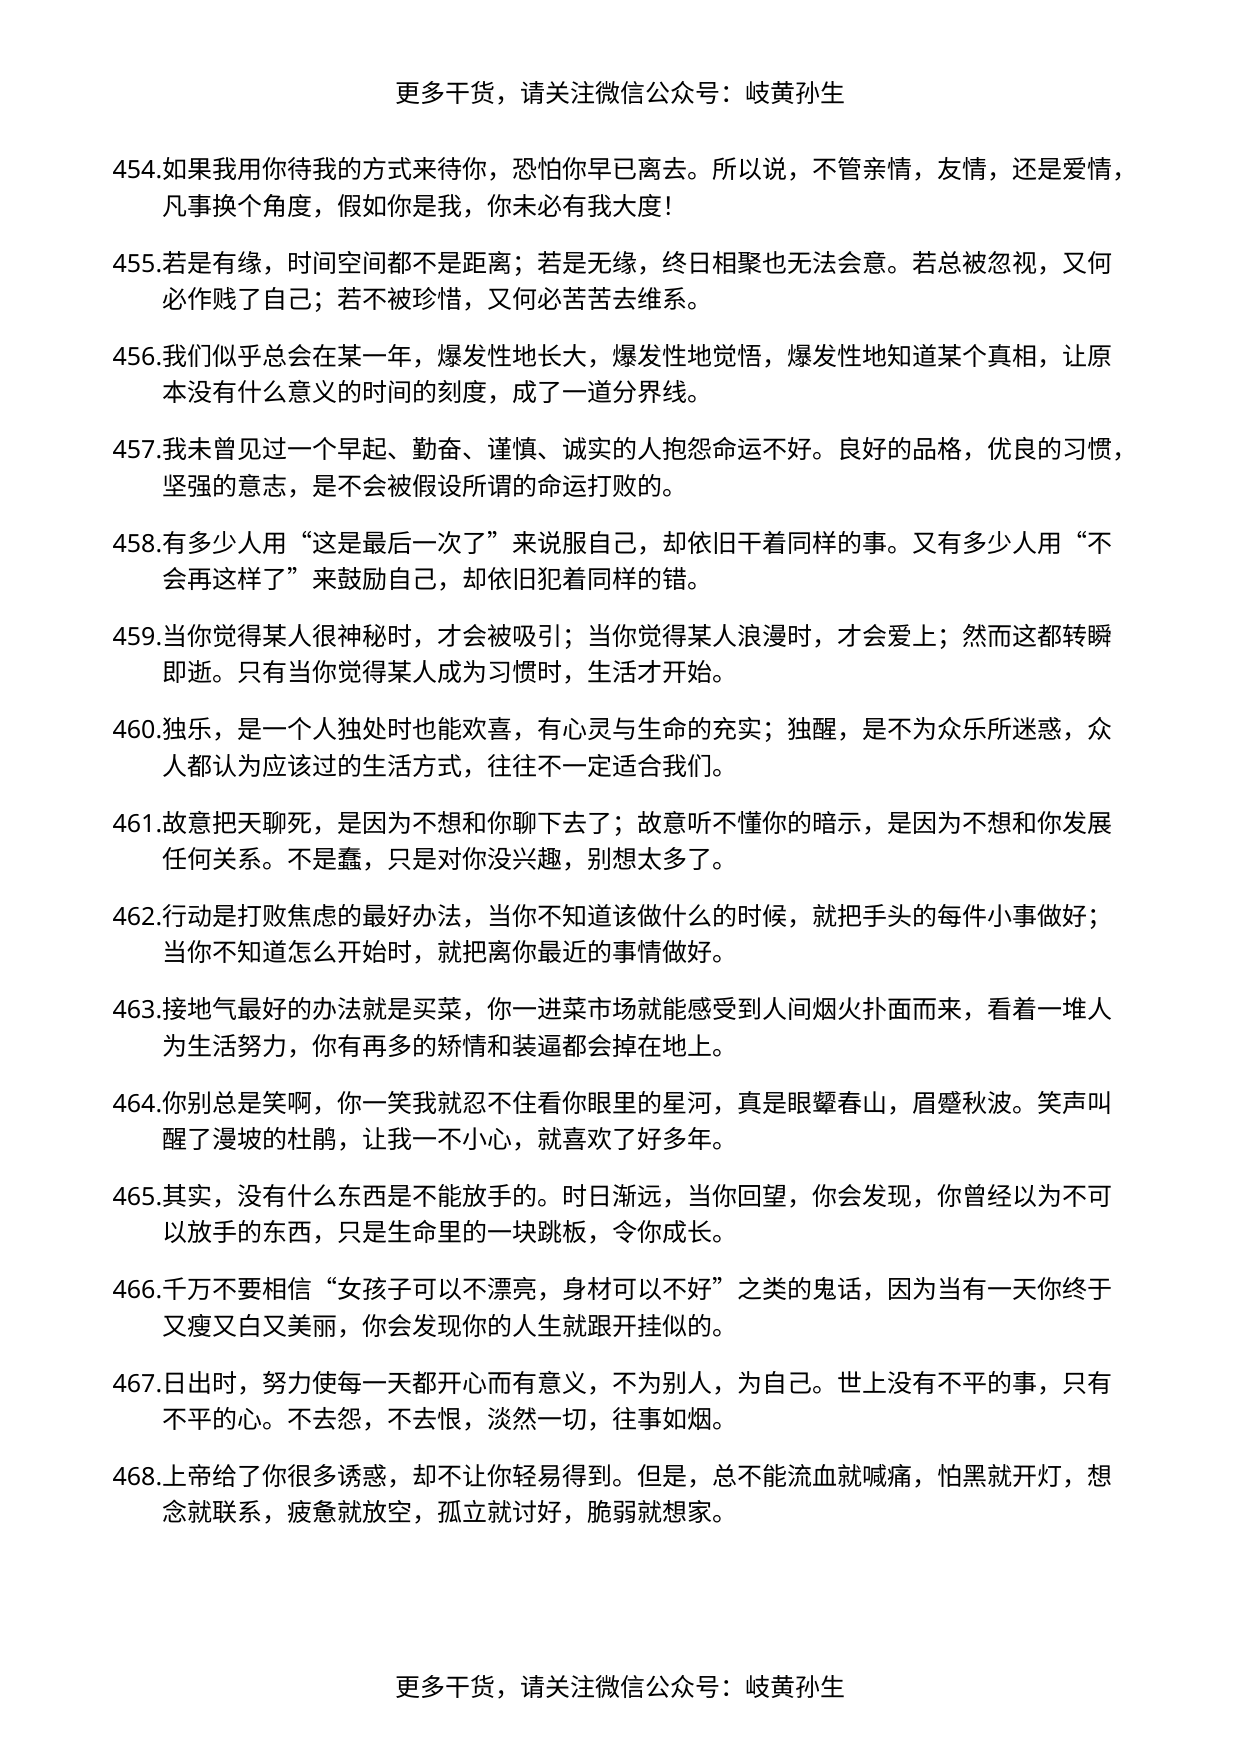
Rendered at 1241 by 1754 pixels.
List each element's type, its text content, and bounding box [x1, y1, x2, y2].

list 有多少人用“这是最后一次了”来说服自己，却依旧干着同样的事。又有多少人用“不会再这样了”来鼓励自己，却依旧犯着同样的错。 [112, 523, 1128, 596]
list 其实，没有什么东西是不能放手的。时日渐远，当你回望，你会发现，你曾经以为不可以放手的东西，只是生命里的一块跳板，令你成长。 [112, 1177, 1128, 1249]
list 当你觉得某人很神秘时，才会被吸引；当你觉得某人浪漫时，才会爱上；然而这都转瞬即逝。只有当你觉得某人成为习惯时，生活才开始。 [112, 617, 1128, 689]
list 日出时，努力使每一天都开心而有意义，不为别人，为自己。世上没有不平的事，只有不平的心。不去怨，不去恨，淡然一切，往事如烟。 [112, 1363, 1128, 1436]
list 我们似乎总会在某一年，爆发性地长大，爆发性地觉悟，爆发性地知道某个真相，让原本没有什么意义的时间的刻度，成了一道分界线。 [112, 337, 1128, 409]
list 如果我用你待我的方式来待你，恐怕你早已离去。所以说，不管亲情，友情，还是爱情，凡事换个角度，假如你是我，你未必有我大度！ [112, 150, 1128, 222]
list 上帝给了你很多诱惑，却不让你轻易得到。但是，总不能流血就喊痛，怕黑就开灯，想念就联系，疲惫就放空，孤立就讨好，脆弱就想家。 [112, 1457, 1128, 1529]
list 你别总是笑啊，你一笑我就忍不住看你眼里的星河，真是眼颦春山，眉蹙秋波。笑声叫醒了漫坡的杜鹃，让我一不小心，就喜欢了好多年。 [112, 1083, 1128, 1156]
list 千万不要相信“女孩子可以不漂亮，身材可以不好”之类的鬼话，因为当有一天你终于又瘦又白又美丽，你会发现你的人生就跟开挂似的。 [112, 1270, 1128, 1342]
list 我未曾见过一个早起、勤奋、谨慎、诚实的人抱怨命运不好。良好的品格，优良的习惯，坚强的意志，是不会被假设所谓的命运打败的。 [112, 430, 1128, 502]
list 故意把天聊死，是因为不想和你聊下去了；故意听不懂你的暗示，是因为不想和你发展任何关系。不是蠢，只是对你没兴趣，别想太多了。 [112, 803, 1128, 876]
list 独乐，是一个人独处时也能欢喜，有心灵与生命的充实；独醒，是不为众乐所迷惑，众人都认为应该过的生活方式，往往不一定适合我们。 [112, 710, 1128, 782]
list 若是有缘，时间空间都不是距离；若是无缘，终日相聚也无法会意。若总被忽视，又何必作贱了自己；若不被珍惜，又何必苦苦去维系。 [112, 243, 1128, 316]
list 行动是打败焦虑的最好办法，当你不知道该做什么的时候，就把手头的每件小事做好；当你不知道怎么开始时，就把离你最近的事情做好。 [112, 897, 1128, 969]
list 接地气最好的办法就是买菜，你一进菜市场就能感受到人间烟火扑面而来，看着一堆人为生活努力，你有再多的矫情和装逼都会掉在地上。 [112, 990, 1128, 1062]
